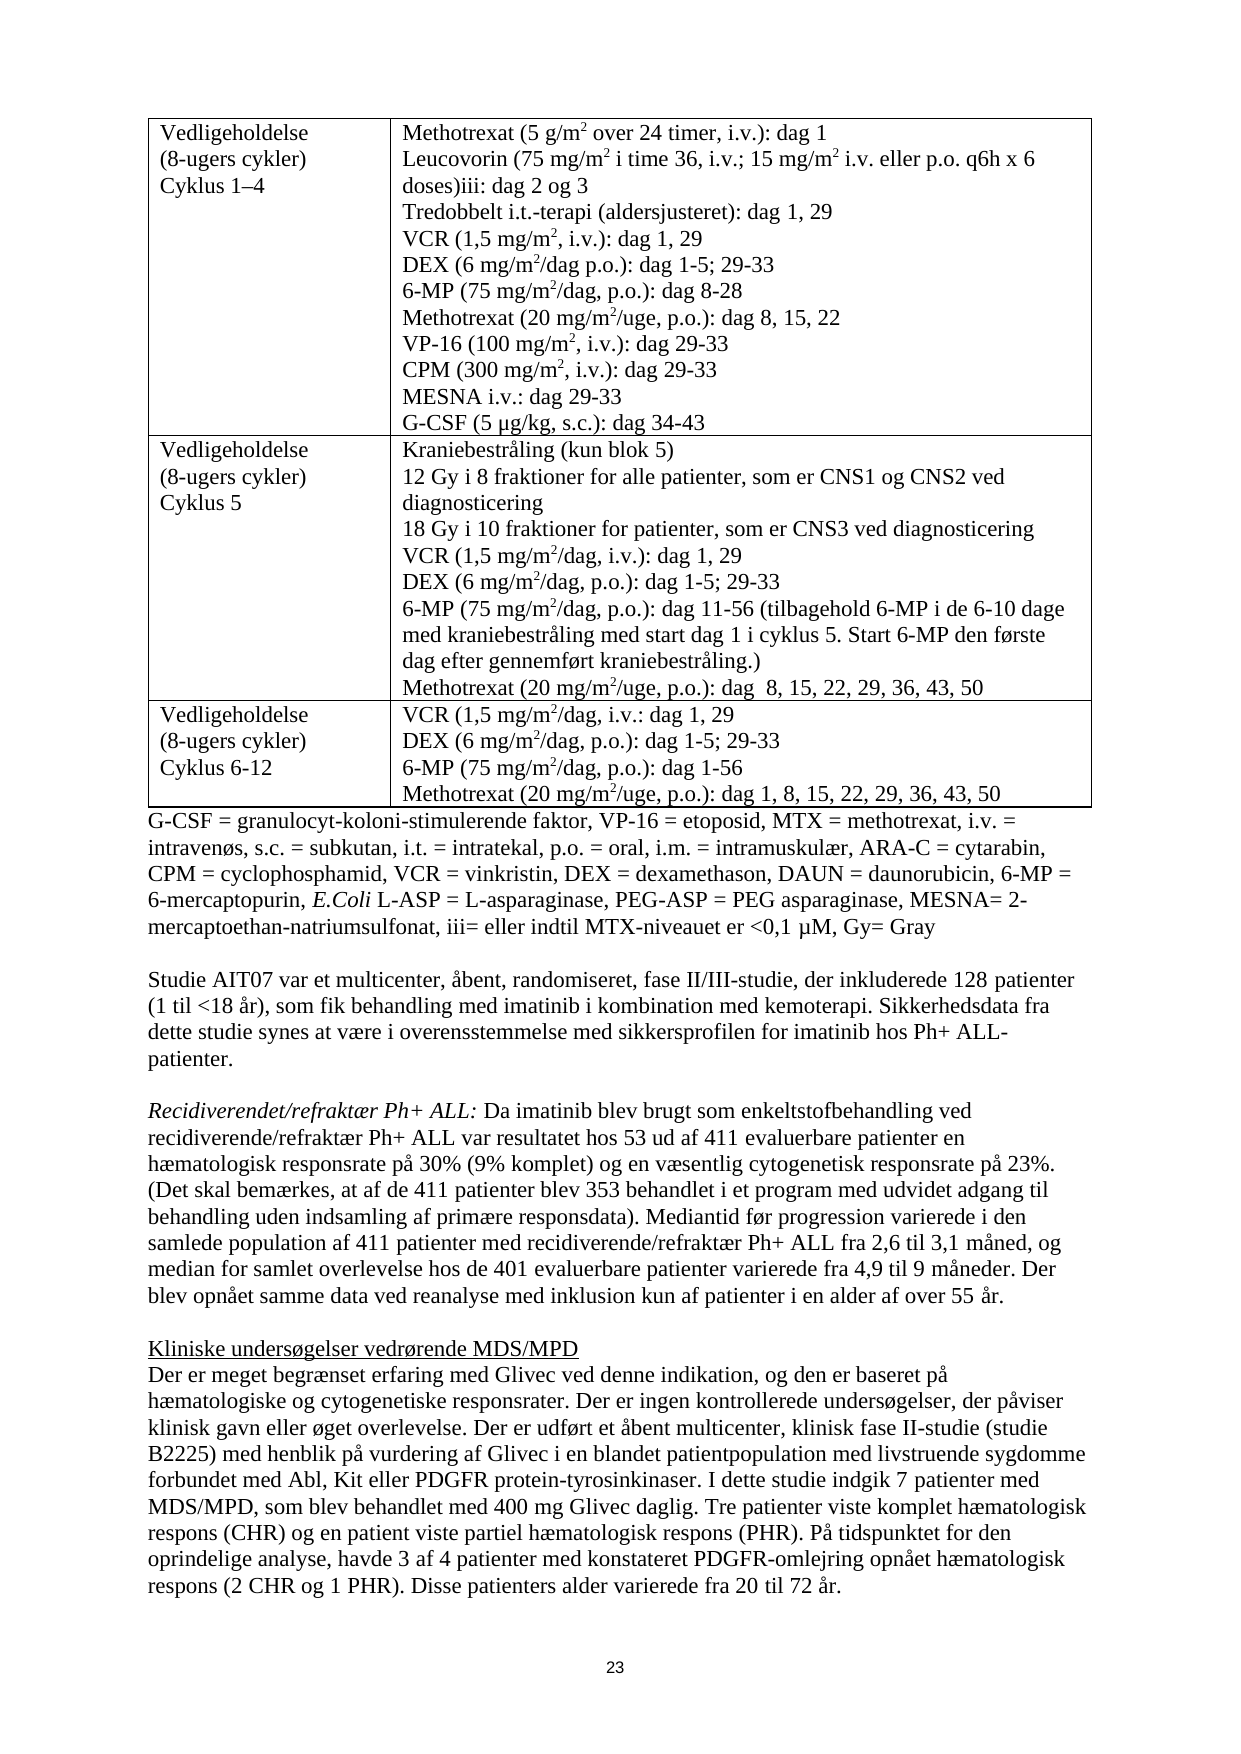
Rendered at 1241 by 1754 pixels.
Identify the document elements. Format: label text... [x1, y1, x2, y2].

text Studie AIT07 var et multicenter, åbent, randomiseret, fase II/III-studie, der inkluderede 128 patienter (1 til <18 år), som fik behandling med imatinib i kombination med kemoterapi. Sikkerhedsdata fra dette studie synes at være i overensstemmelse med sikkersprofilen for imatinib hos Ph+ ALL-patienter. [148, 966, 1092, 1071]
text Der er meget begrænset erfaring med Glivec ved denne indikation, og den er baseret på hæmatologiske og cytogenetiske responsrater. Der er ingen kontrollerede undersøgelser, der påviser klinisk gavn eller øget overlevelse. Der er udført et åbent multicenter, klinisk fase II-studie (studie B2225) med henblik på vurdering af Glivec i en blandet patientpopulation med livstruende sygdomme forbundet med Abl, Kit eller PDGFR protein-tyrosinkinaser. I dette studie indgik 7 patienter med /MPD, som blev behandlet med 400 mg Glivec daglig. Tre patienter viste komplet hæmatologisk respons () og en patient viste partiel hæmatologisk respons (). På tidspunktet for den oprindelige analyse, havde 3 af 4 patienter med konstateret PDGFR-omlejring opnået hæmatologisk respons (2 og 1 ). Disse patienters alder varierede fra 20 til 72 år. [148, 1361, 1092, 1598]
table_cell Kraniebestråling (kun blok 5) 12 Gy i 8 fraktioner for alle patienter, som er CNS1 og CNS2 ved diagnosticering 18 Gy i 10 fraktioner for patienter, som er CNS3 ved diagnosticering VCR (1,5 mg/m2/dag, i.v.): dag 1, 29 DEX (6 mg/m2/dag, p.o.): dag 1-5; 29-33 6-MP (75 mg/m2/dag, p.o.): dag 11-56 (tilbagehold 6-MP i de 6-10 dage med kraniebestråling med start dag 1 i cyklus 5. Start 6-MP den første dag efter gennemført kraniebestråling.) Methotrexat (20 mg/m2/uge, p.o.): dag 8, 15, 22, 29, 36, 43, 50 [391, 436, 1091, 700]
table_cell Vedligeholdelse (8-ugers cykler) Cyklus 6-12 [149, 701, 390, 806]
text Kliniske undersøgelser vedrørende /MPD [148, 1334, 1092, 1361]
table_cell VCR (1,5 mg/m2/dag, i.v.: dag 1, 29 DEX (6 mg/m2/dag, p.o.): dag 1-5; 29-33 6-MP (75 mg/m2/dag, p.o.): dag 1-56 Methotrexat (20 mg/m2/uge, p.o.): dag 1, 8, 15, 22, 29, 36, 43, 50 [391, 701, 1091, 806]
table_cell Vedligeholdelse (8-ugers cykler) Cyklus 5 [149, 436, 390, 700]
text G-CSF = granulocyt-koloni-stimulerende faktor, VP-16 = etoposid, MTX = methotrexat, i.v. = intravenøs, s.c. = subkutan, i.t. = intratekal, p.o. = oral, i.m. = intramuskulær, ARA-C = cytarabin, CPM = cyclophosphamid, VCR = vinkristin, DEX = dexamethason, DAUN = daunorubicin, 6-MP = 6-mercaptopurin, E.Coli L-ASP = L-asparaginase, PEG-ASP = PEG asparaginase, MESNA= 2-mercaptoethan-natriumsulfonat, iii= eller indtil MTX-niveauet er <0,1 µM, Gy= Gray [148, 808, 1092, 939]
text Recidiverendet/refraktær Ph+ : Da imatinib blev brugt som enkeltstofbehandling ved recidiverende/refraktær Ph+ var resultatet hos 53 ud af 411 evaluerbare patienter en hæmatologisk responsrate på 30% (9% komplet) og en væsentlig cytogenetisk responsrate på 23%. (Det skal bemærkes, at af de 411 patienter blev 353 behandlet i et program med udvidet adgang til behandling uden indsamling af primære responsdata). Mediantid før progression varierede i den samlede population af 411 patienter med recidiverende/refraktær Ph+ fra 2,6 til 3,1 måned, og median for samlet overlevelse hos de 401 evaluerbare patienter varierede fra 4,9 til 9 måneder. Der blev opnået samme data ved reanalyse med inklusion kun af patienter i en alder af over 55 år. [148, 1097, 1092, 1308]
table_cell Methotrexat (5 g/m2 over 24 timer, i.v.): dag 1 Leucovorin (75 mg/m2 i time 36, i.v.; 15 mg/m2 i.v. eller p.o. q6h x 6 doses)iii: dag 2 og 3 Tredobbelt i.t.-terapi (aldersjusteret): dag 1, 29 VCR (1,5 mg/m2, i.v.): dag 1, 29 DEX (6 mg/m2/dag p.o.): dag 1-5; 29-33 6-MP (75 mg/m2/dag, p.o.): dag 8-28 Methotrexat (20 mg/m2/uge, p.o.): dag 8, 15, 22 VP-16 (100 mg/m2, i.v.): dag 29-33 CPM (300 mg/m2, i.v.): dag 29-33 MESNA i.v.: dag 29-33 G-CSF (5 μg/kg, s.c.): dag 34-43 [391, 119, 1091, 435]
table_cell Vedligeholdelse (8-ugers cykler) Cyklus 1–4 [149, 119, 390, 435]
